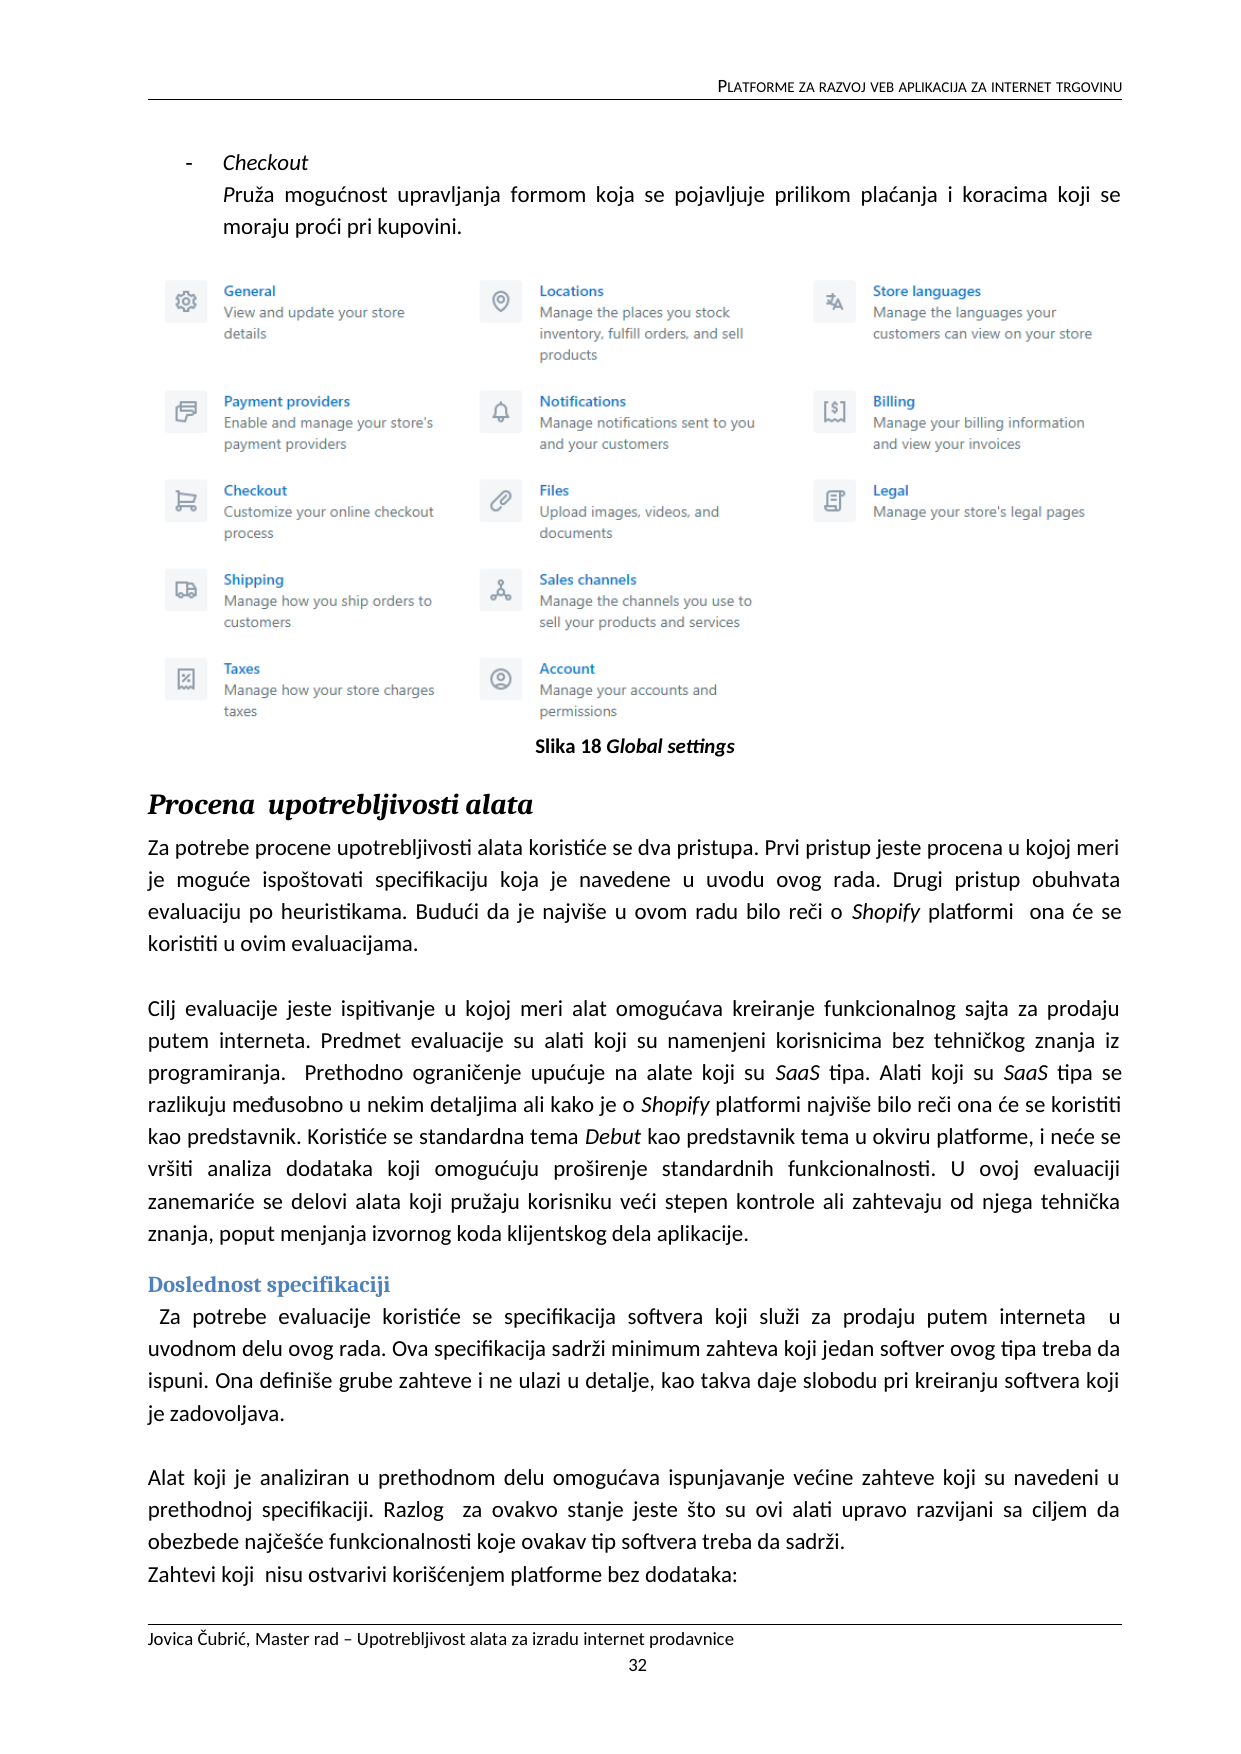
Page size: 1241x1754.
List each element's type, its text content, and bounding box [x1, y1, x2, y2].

list Pruža mogućnost upravljanja formom koja se pojavljuje prilikom plaćanja i koracima koji se moraju proći pri kupovini. [223, 180, 1122, 240]
subtitle Procena upotrebljivosti alata [148, 788, 1122, 821]
picture [148, 276, 1122, 730]
text Cilj evaluacije jeste ispitivanje u kojoj meri alat omogućava kreiranje funkcionalnog sajta za prodaju putem interneta. Predmet evaluacije su alati koji su namenjeni korisnicima bez tehničkog znanja iz programiranja. Prethodno ograničenje upućuje na alate koji su SaaS tipa. Alati koji su SaaS tipa se razlikuju međusobno u nekim detaljima ali kako je o Shopify platformi najviše bilo reči ona će se koristiti kao predstavnik. Koristiće se standardna tema Debut kao predstavnik tema u okviru platforme, i neće se vršiti analiza dodataka koji omogućuju proširenje standardnih funkcionalnosti. U ovoj evaluaciji zanemariće se delovi alata koji pružaju korisniku veći stepen kontrole ali zahtevaju od njega tehnička znanja, poput menjanja izvornog koda klijentskog dela aplikacije. [148, 994, 1122, 1247]
text Za potrebe evaluacije koristiće se specifikacija softvera koji služi za prodaju putem interneta u uvodnom delu ovog rada. Ova specifikacija sadrži minimum zahteva koji jedan softver ovog tipa treba da ispuni. Ona definiše grube zahteve i ne ulazi u detalje, kao takva daje slobodu pri kreiranju softvera koji je zadovoljava. [148, 1302, 1122, 1427]
subtitle Doslednost specifikaciji [148, 1272, 1122, 1298]
list Checkout [185, 148, 1122, 176]
text Za potrebe procene upotrebljivosti alata koristiće se dva pristupa. Prvi pristup jeste procena u kojoj meri je moguće ispoštovati specifikaciju koja je navedene u uvodu ovog rada. Drugi pristup obuhvata evaluaciju po heuristikama. Budući da je najviše u ovom radu bilo reči o Shopify platformi ona će se koristiti u ovim evaluacijama. [148, 833, 1122, 957]
text Zahtevi koji nisu ostvarivi korišćenjem platforme bez dodataka: [148, 1560, 1122, 1588]
text Alat koji je analiziran u prethodnom delu omogućava ispunjavanje većine zahteve koji su navedeni u prethodnoj specifikaciji. Razlog za ovakvo stanje jeste što su ovi alati upravo razvijani sa ciljem da obezbede najčešće funkcionalnosti koje ovakav tip softvera treba da sadrži. [148, 1463, 1122, 1556]
